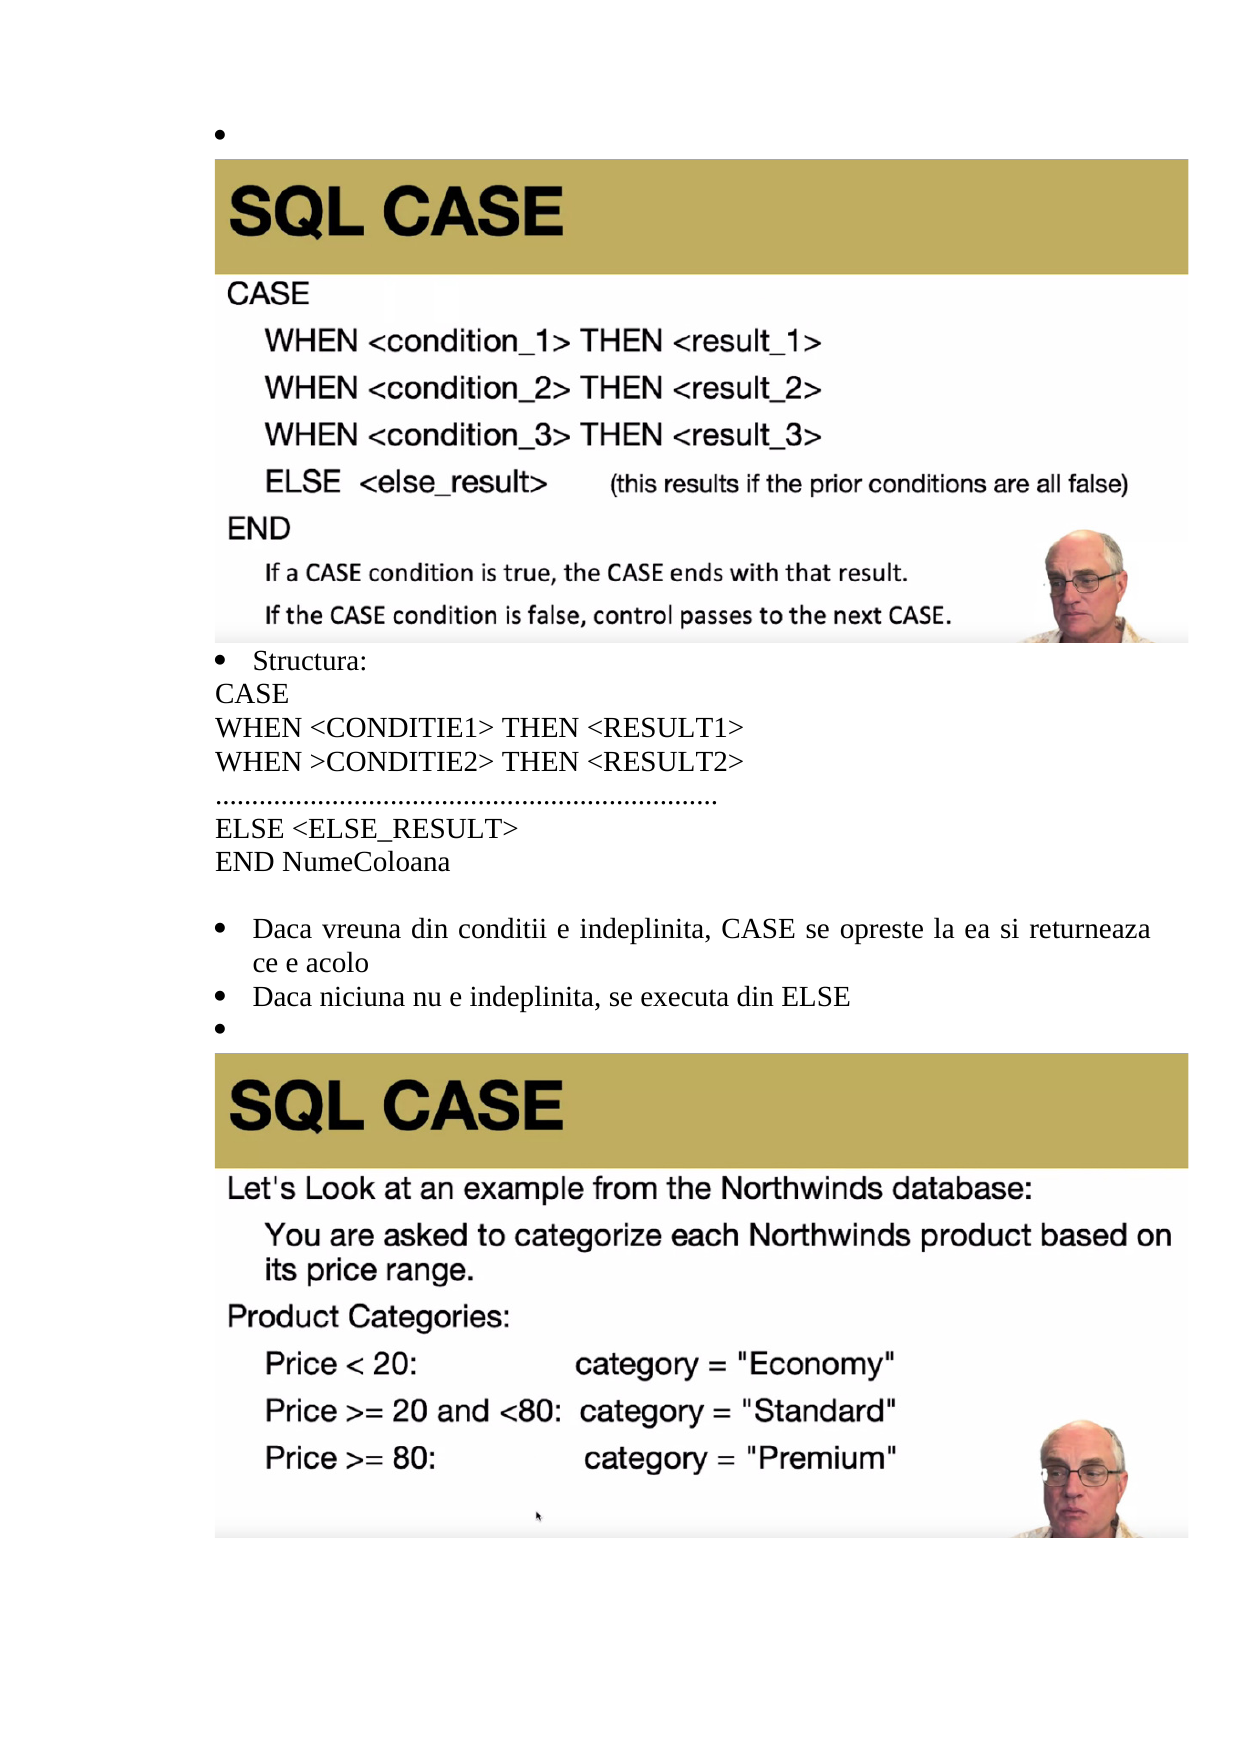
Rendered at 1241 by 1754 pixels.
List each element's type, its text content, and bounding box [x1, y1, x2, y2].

list Daca vreuna din conditii e indeplinita, CASE se opreste la ea si returneaza ce e acolo [215, 911, 1152, 979]
text ELSE <ELSE_RESULT> [215, 811, 1152, 844]
list Daca niciuna nu e indeplinita, se executa din ELSE [215, 979, 1152, 1012]
picture [214, 1046, 1189, 1538]
text CASE [215, 677, 1152, 710]
picture [214, 151, 1189, 643]
text ..................................................................... [215, 777, 1152, 811]
text WHEN >CONDITIE2> THEN <RESULT2> [215, 744, 1152, 777]
list Structura: [215, 643, 1152, 677]
text END NumeColoana [215, 844, 1152, 878]
text WHEN <CONDITIE1> THEN <RESULT1> [215, 710, 1152, 744]
